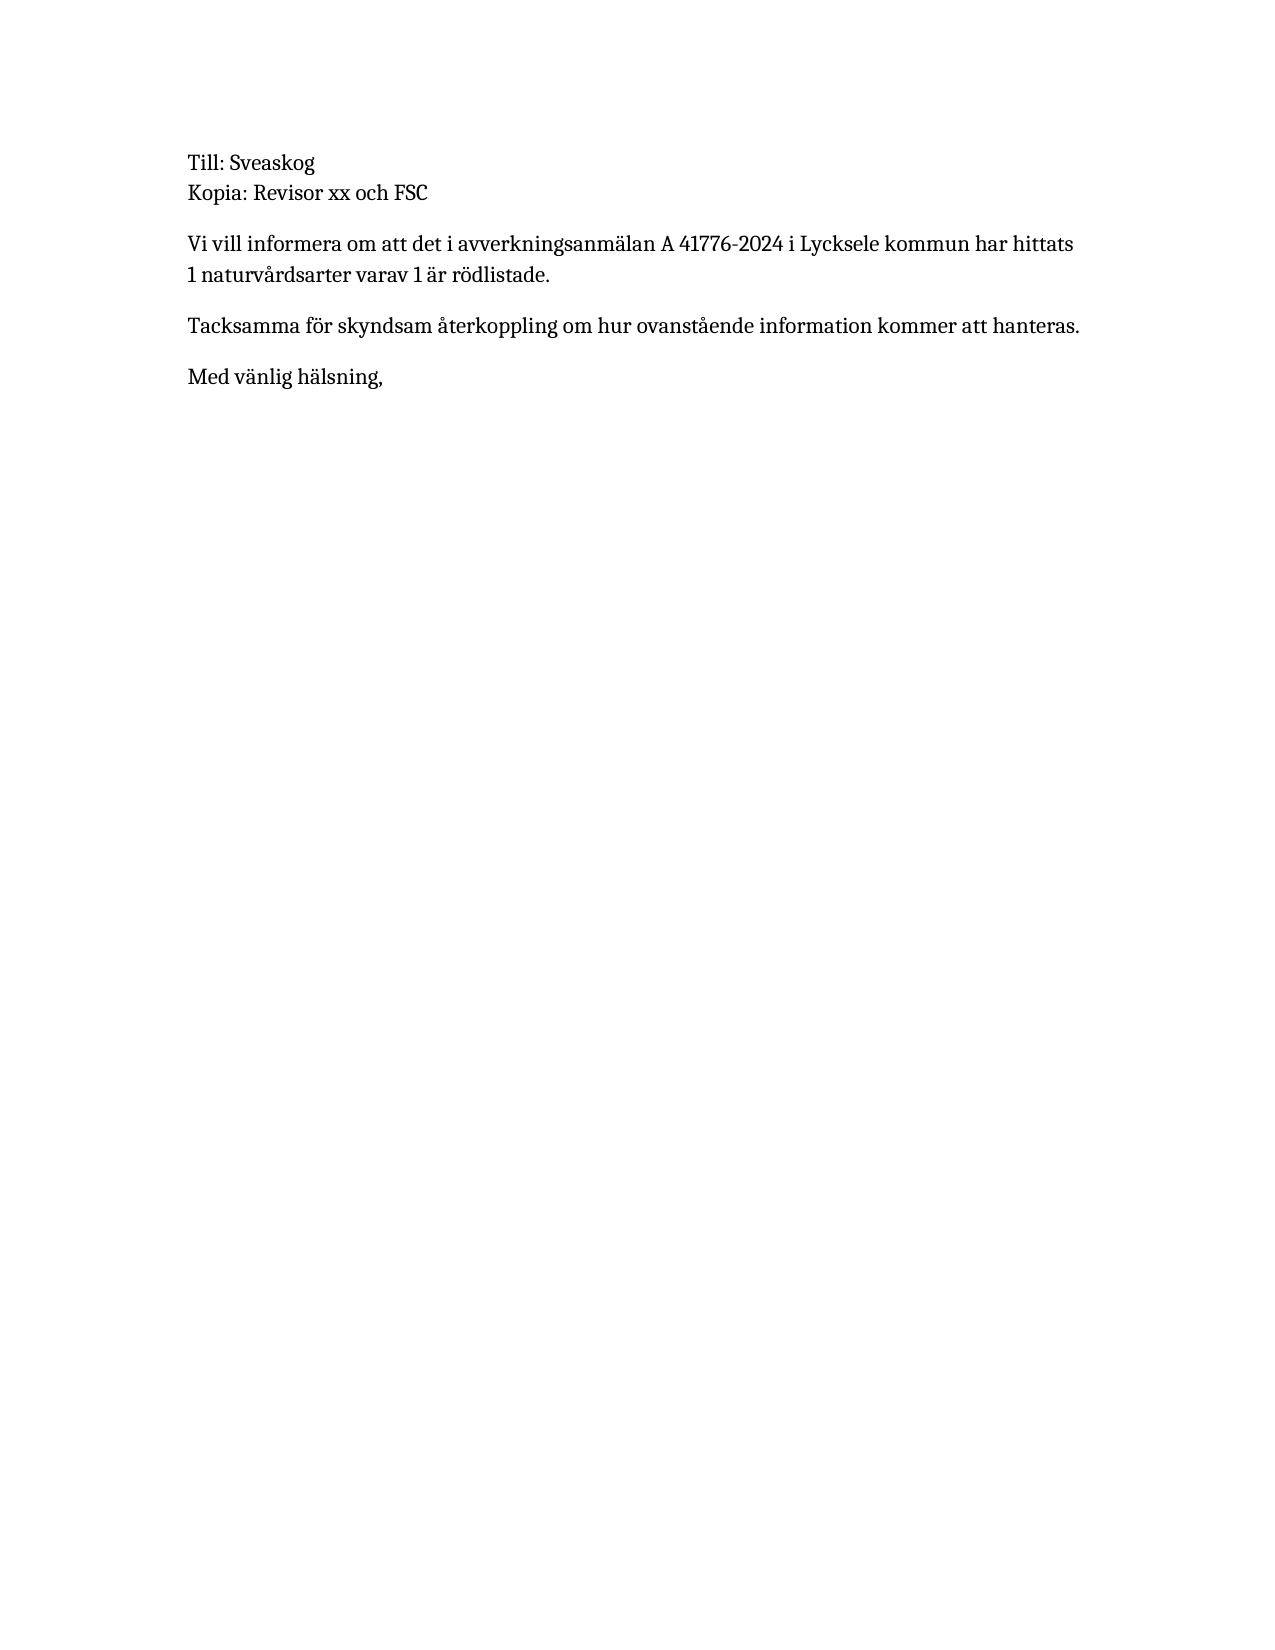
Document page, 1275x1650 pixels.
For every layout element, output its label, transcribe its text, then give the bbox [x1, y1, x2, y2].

text Med vänlig hälsning, [187, 363, 1087, 420]
text Tacksamma för skyndsam återkoppling om hur ovanstående information kommer att hanteras. [187, 312, 1087, 339]
text Vi vill informera om att det i avverkningsanmälan A 41776-2024 i Lycksele kommun har hittats 1 naturvårdsarter varav 1 är rödlistade. [187, 231, 1087, 288]
text Till: Sveaskog Kopia: Revisor xx och FSC [187, 150, 1087, 207]
